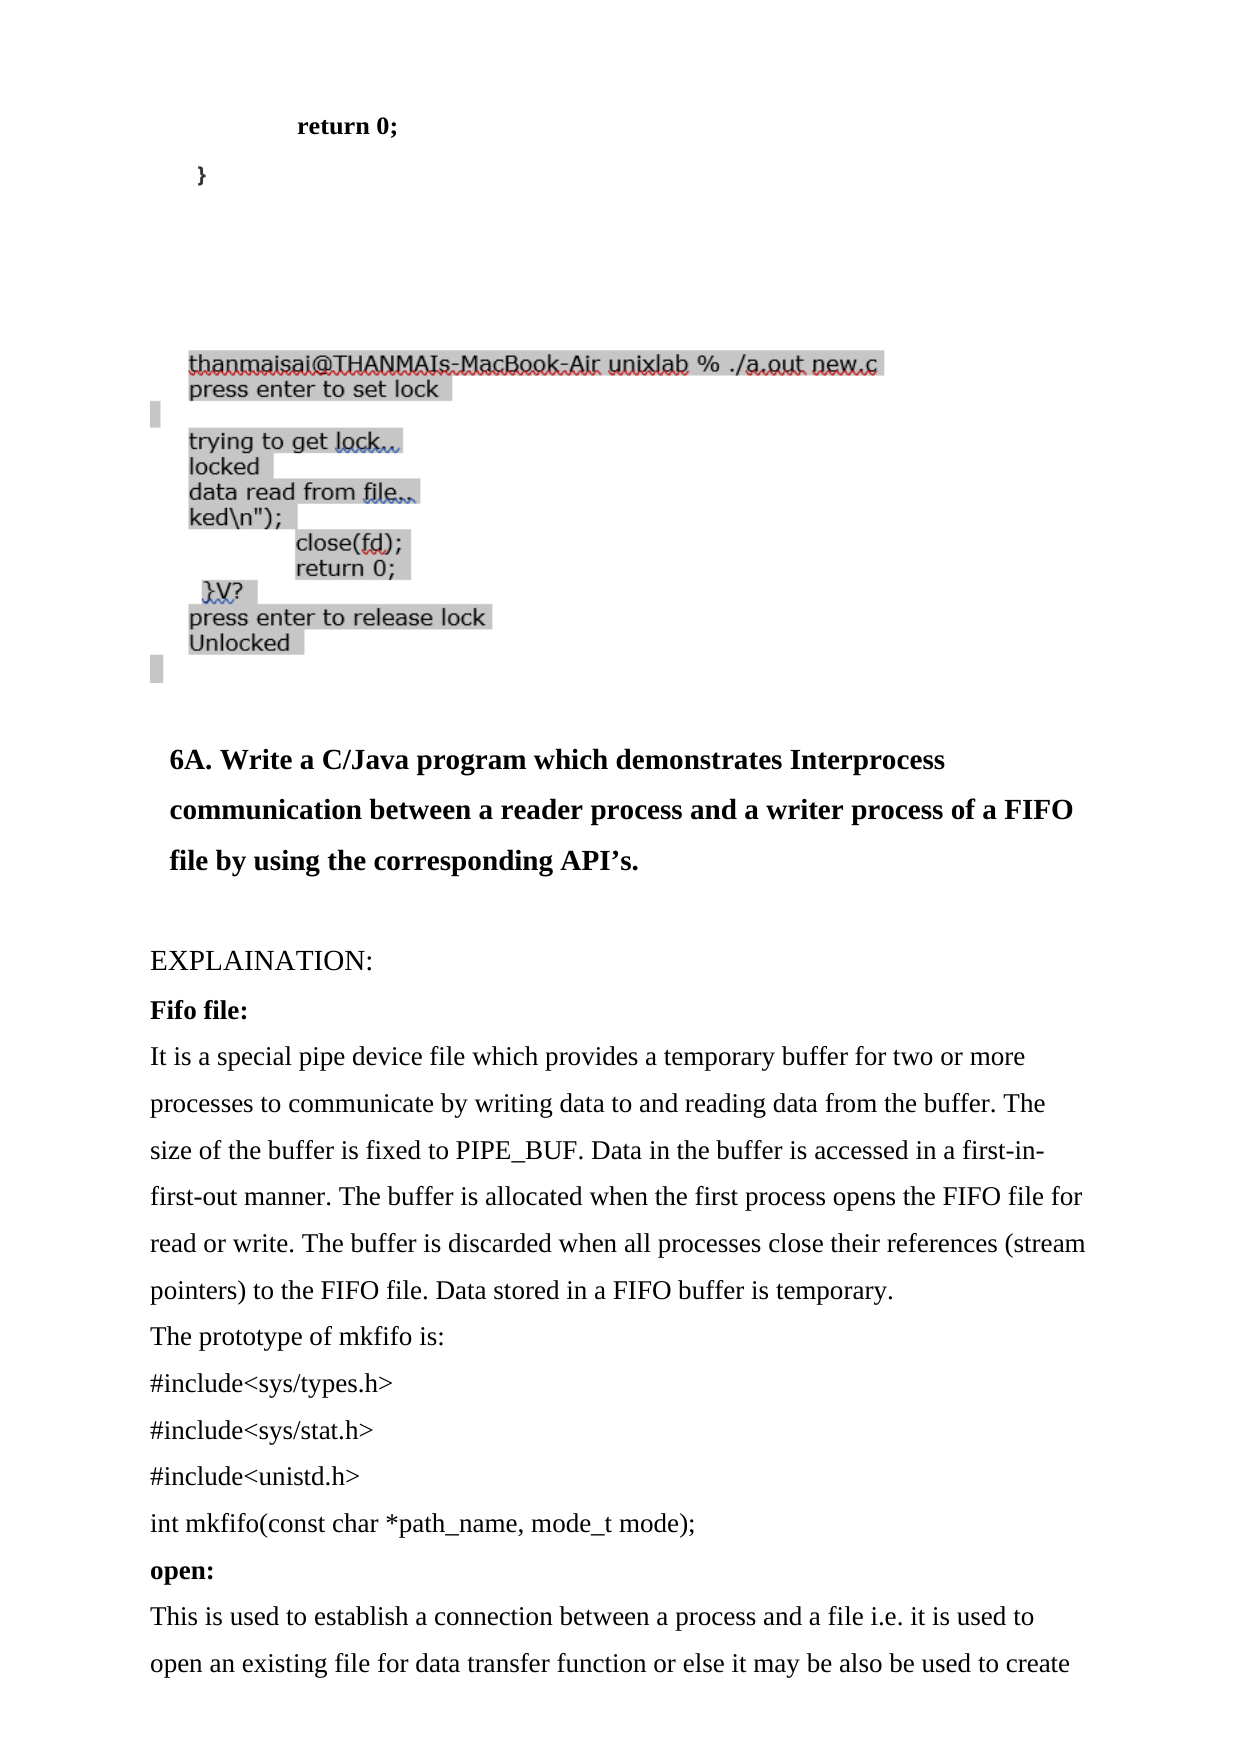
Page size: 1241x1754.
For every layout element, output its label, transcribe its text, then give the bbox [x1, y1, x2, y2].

picture [150, 333, 1091, 683]
text return 0; [297, 111, 1090, 140]
text Fifo file: It is a special pipe device file which provides a temporary buffer for two or more processes to communicate by writing data to and reading data from the buffer. The size of the buffer is fixed to PIPE_BUF. Data in the buffer is accessed in a first-in-first-out manner. The buffer is allocated when the first process opens the FIFO file for read or write. The buffer is discarded when all processes close their references (stream pointers) to the FIFO file. Data stored in a FIFO buffer is temporary. [150, 994, 1087, 1305]
text EXPLAINATION: [150, 943, 1087, 977]
text 6A. Write a C/Java program which demonstrates Interprocess communication between a reader process and a writer process of a FIFO file by using the corresponding API’s. [169, 742, 1087, 876]
text The prototype of mkfifo is: #include<sys/types.h> #include<sys/stat.h> #include<unistd.h> int mkfifo(const char *path_name, mode_t mode); [150, 1320, 1087, 1538]
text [150, 1554, 1087, 1678]
